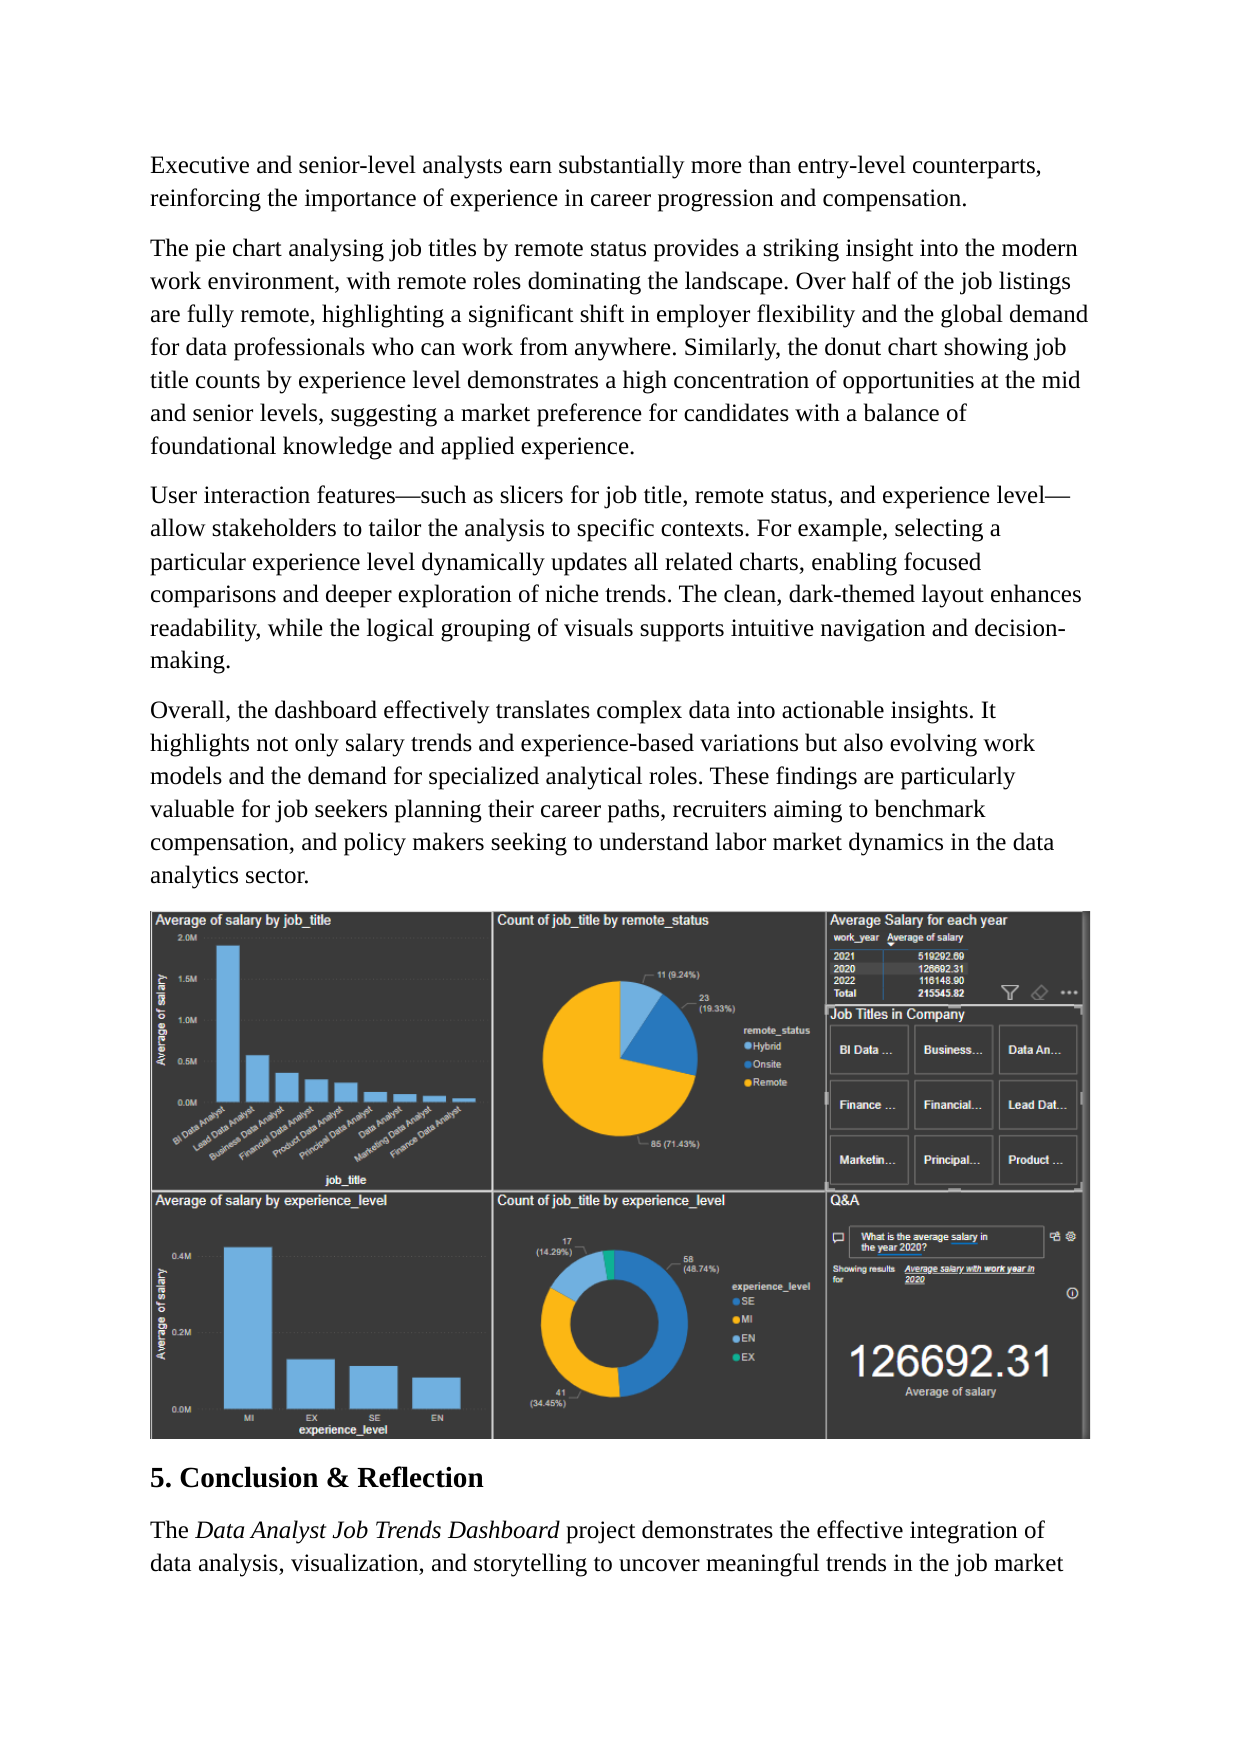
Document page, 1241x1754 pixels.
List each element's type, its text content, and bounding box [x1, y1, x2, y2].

text The pie chart analysing job titles by remote status provides a striking insight into the modern work environment, with remote roles dominating the landscape. Over half of the job listings are fully remote, highlighting a significant shift in employer flexibility and the global demand for data professionals who can work from anywhere. Similarly, the donut chart showing job title counts by experience level demonstrates a high concentration of opportunities at the mid and senior levels, suggesting a market preference for candidates with a balance of foundational knowledge and applied experience. [150, 233, 1090, 459]
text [150, 150, 1090, 212]
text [150, 1515, 1090, 1577]
picture [150, 910, 1091, 1439]
text Overall, the dashboard effectively translates complex data into actionable insights. It highlights not only salary trends and experience-based variations but also evolving work models and the demand for specialized analytical roles. These findings are particularly valuable for job seekers planning their career paths, recruiters aiming to benchmark compensation, and policy makers seeking to understand labor market dynamics in the data analytics sector. [150, 695, 1090, 889]
text User interaction features—such as slicers for job title, remote status, and experience level—allow stakeholders to tailor the analysis to specific contexts. For example, selecting a particular experience level dynamically updates all related charts, enabling focused comparisons and deeper exploration of niche trends. The clean, dark-themed layout enhances readability, while the logical grouping of visuals supports intuitive navigation and decision-making. [150, 481, 1090, 674]
text 5. Conclusion & Reflection [150, 1460, 1090, 1494]
